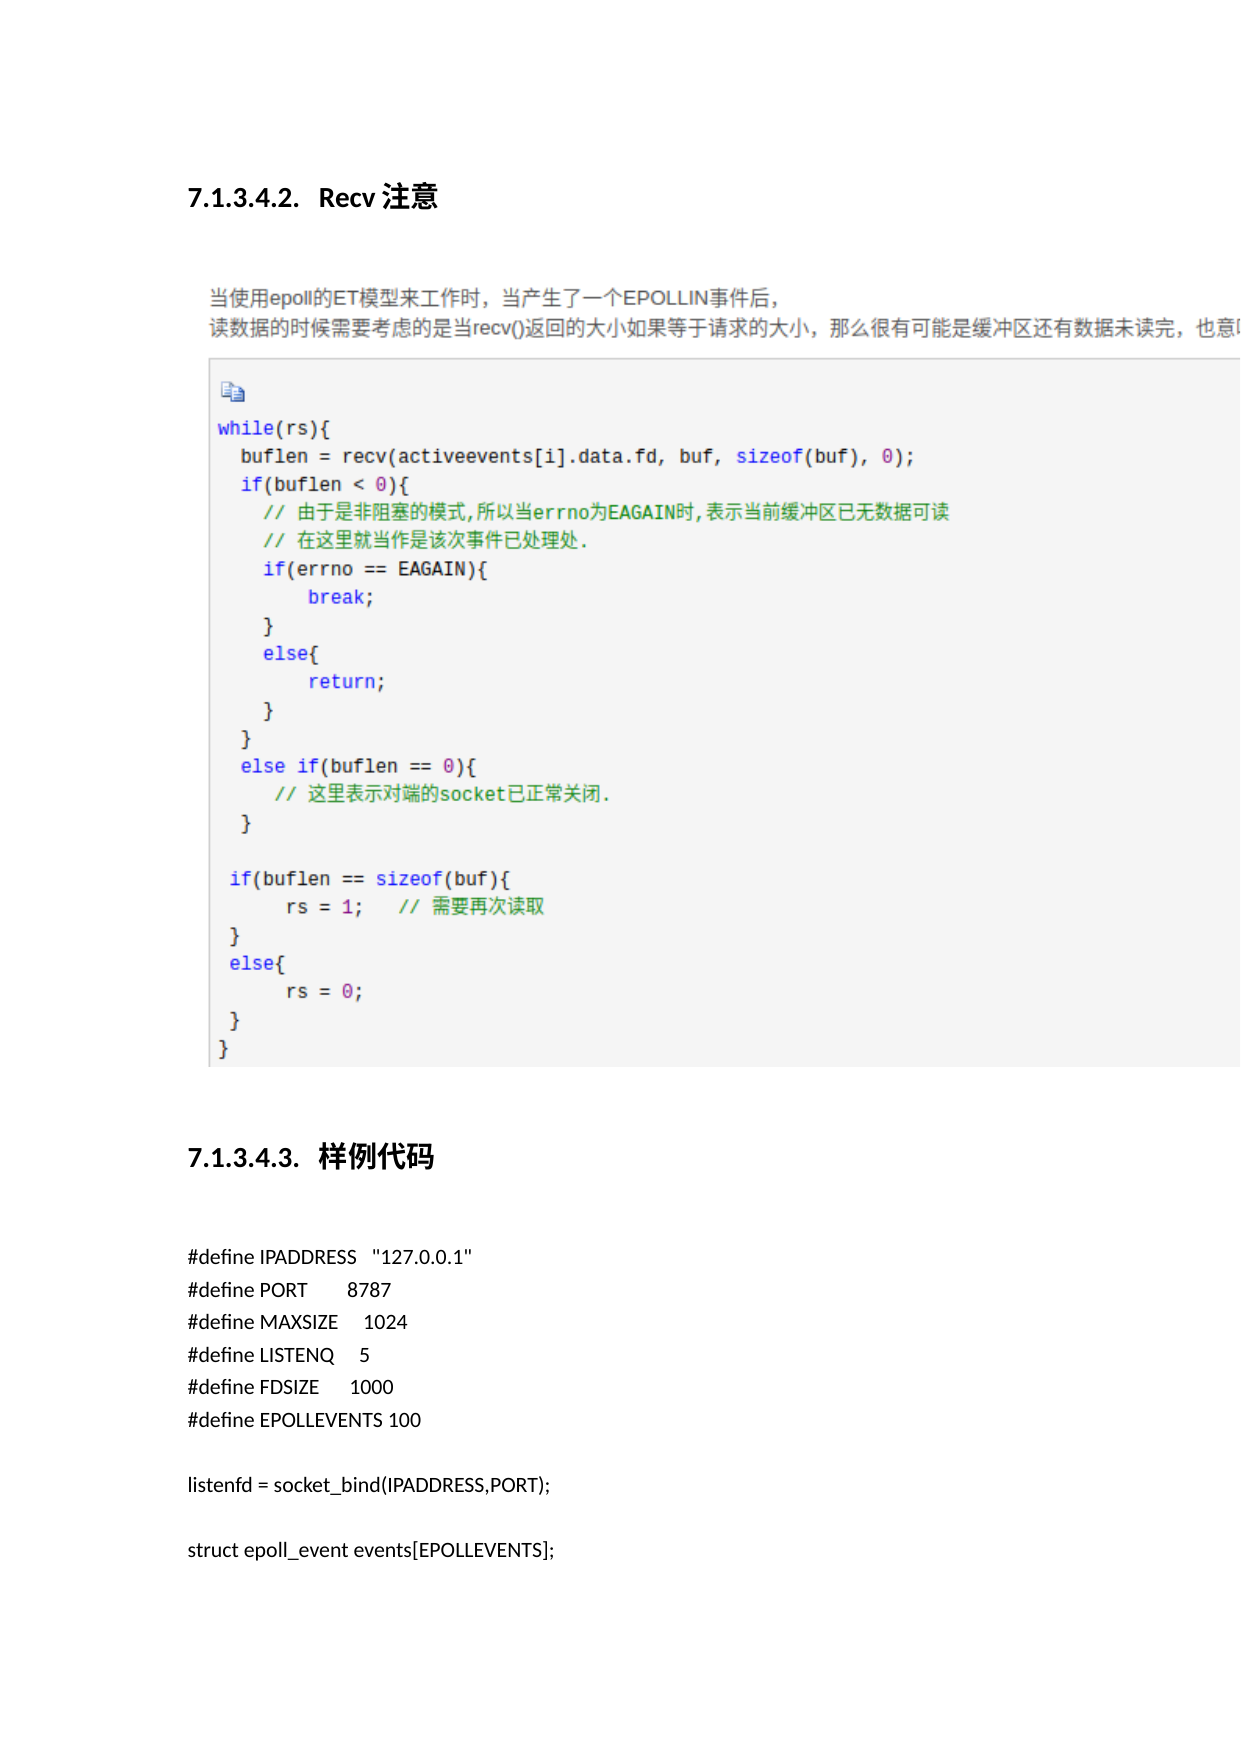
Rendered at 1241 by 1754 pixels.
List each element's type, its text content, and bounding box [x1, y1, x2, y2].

subtitle Recv注意 [187, 162, 1053, 227]
text #define EPOLLEVENTS 100 [187, 1403, 1053, 1436]
subtitle 样例代码 [187, 1122, 1053, 1187]
text listenfd = socket_bind(IPADDRESS,PORT); [187, 1468, 1053, 1501]
text #define PORT 8787 [187, 1273, 1053, 1306]
text #define FDSIZE 1000 [187, 1371, 1053, 1403]
text struct epoll_event events[EPOLLEVENTS]; [187, 1533, 1053, 1566]
text #define MAXSIZE 1024 [187, 1306, 1053, 1338]
text #define LISTENQ 5 [187, 1338, 1053, 1371]
text #define IPADDRESS "127.0.0.1" [187, 1241, 1053, 1273]
picture [187, 280, 1241, 1067]
